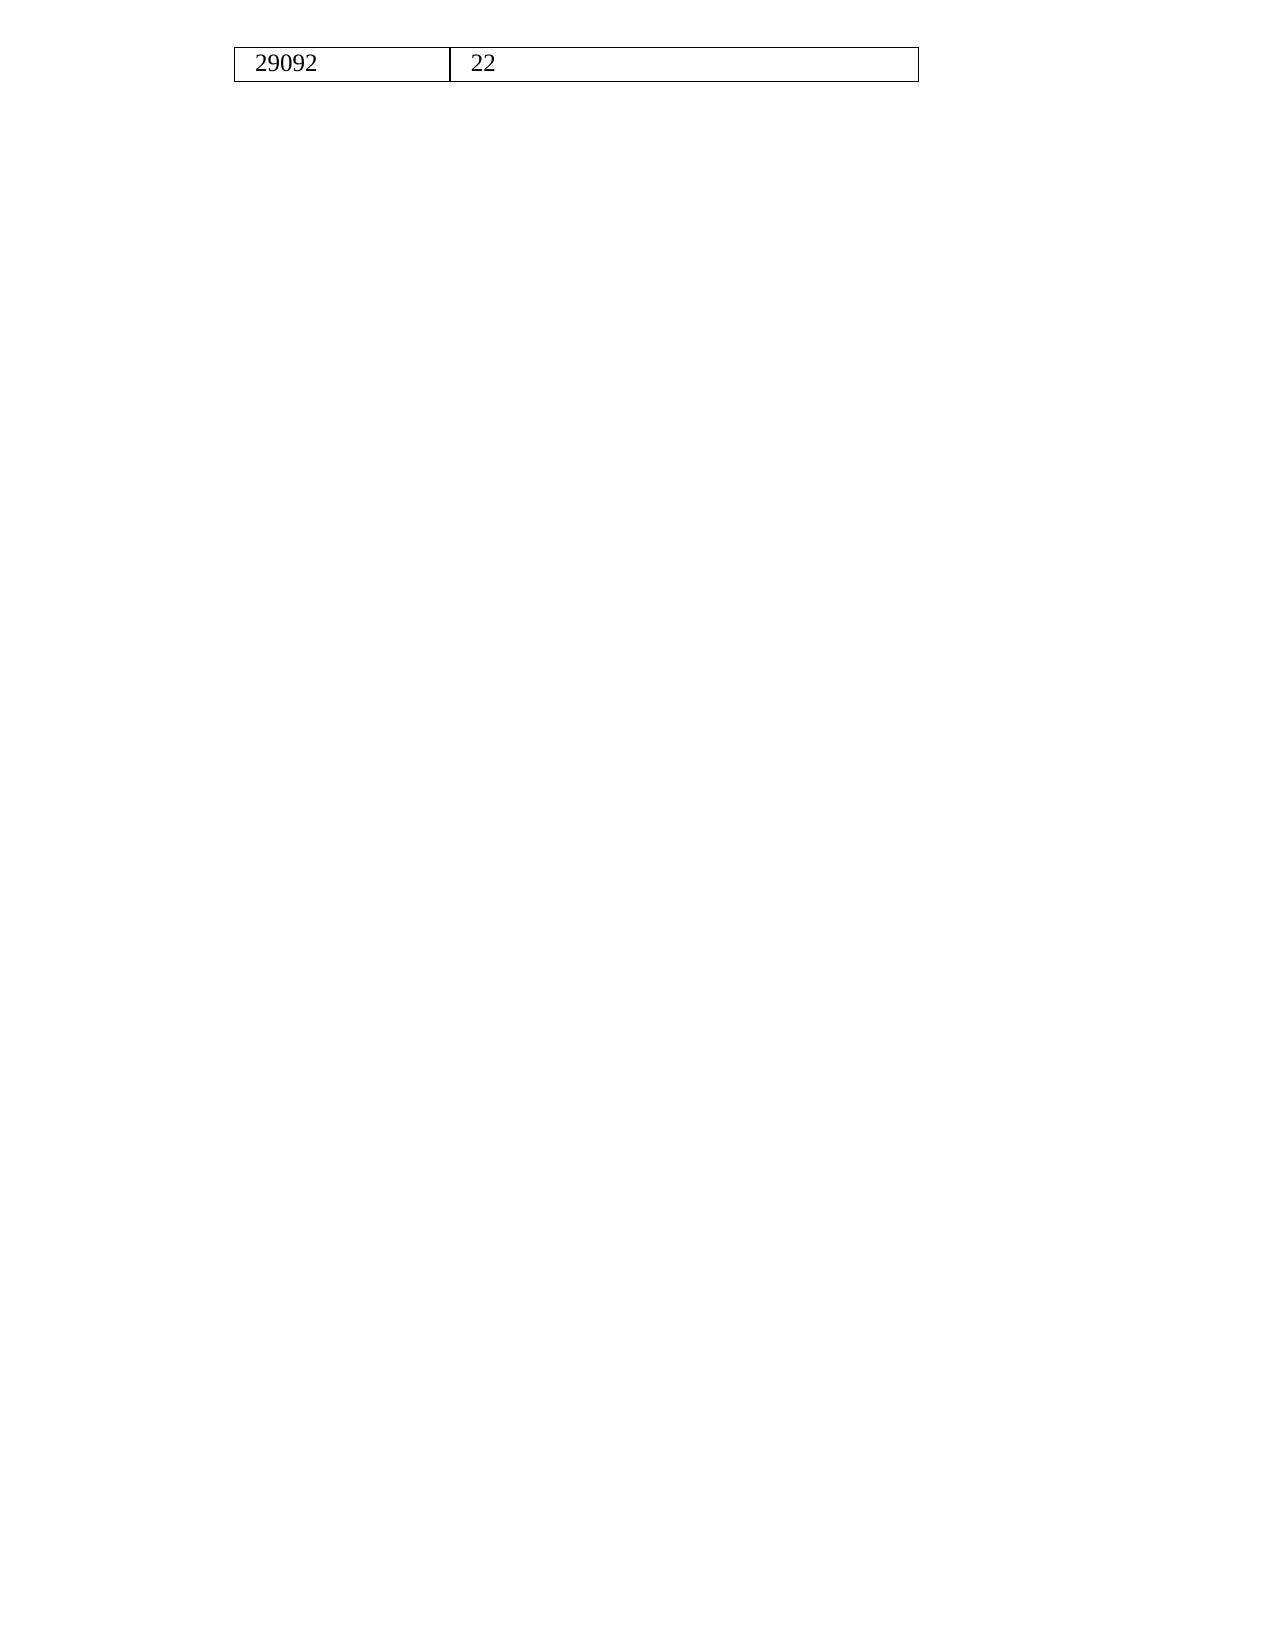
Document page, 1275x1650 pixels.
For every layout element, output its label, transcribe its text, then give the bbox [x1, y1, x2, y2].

table_cell 34567 29092 [235, 48, 449, 81]
table_cell 25 22 [451, 48, 918, 81]
